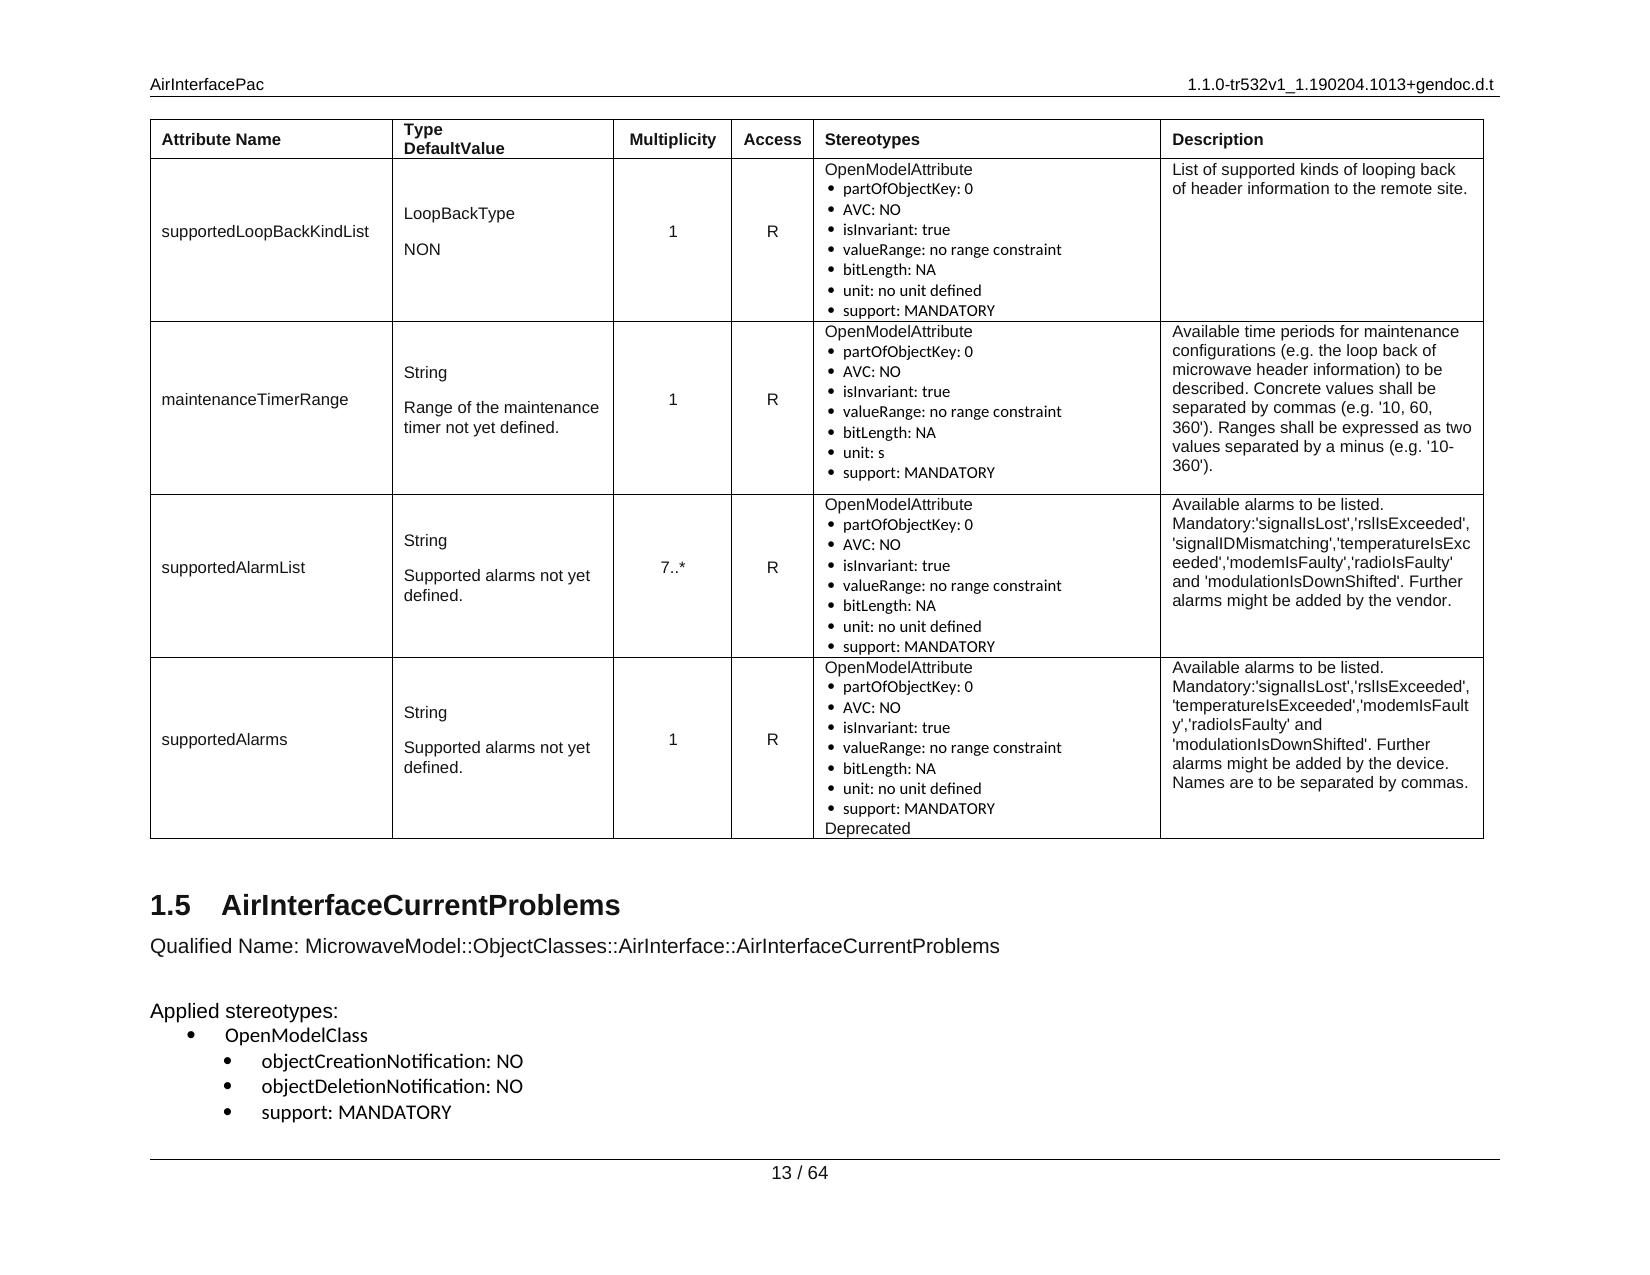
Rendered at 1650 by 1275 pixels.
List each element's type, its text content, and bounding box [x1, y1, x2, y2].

table_cell maintenanceTimerRange [151, 322, 392, 494]
list objectCreationNotification: NO [224, 1048, 1500, 1073]
subtitle AirInterfaceCurrentProblems [150, 888, 1500, 922]
table_header Stereotypes [814, 120, 1160, 158]
table_header Description [1161, 120, 1483, 158]
table_header Attribute Name [151, 120, 392, 158]
text Qualified Name: MicrowaveModel::ObjectClasses::AirInterface::AirInterfaceCurrentProblems [150, 934, 1500, 958]
table_cell supportedAlarms [151, 658, 392, 838]
table_cell 1 [614, 658, 731, 838]
table_header Multiplicity [614, 120, 731, 158]
table_cell OpenModelAttribute partOfObjectKey: 0 AVC: NO isInvariant: true valueRange: no range constraint bitLength: NA unit: s support: MANDATORY [814, 322, 1160, 494]
table_cell 1 [614, 159, 731, 321]
list support: MANDATORY [224, 1099, 1500, 1124]
list objectDeletionNotification: NO [224, 1073, 1500, 1099]
list OpenModelClass [187, 1023, 1500, 1048]
table_cell R [732, 322, 813, 494]
table_cell R [732, 495, 813, 657]
table_cell 7..* [614, 495, 731, 657]
table_header Access [732, 120, 813, 158]
table_cell Available alarms to be listed. Mandatory:'signalIsLost','rslIsExceeded','temperatureIsExceeded','modemIsFaulty','radioIsFaulty' and 'modulationIsDownShifted'. Further alarms might be added by the device. Names are to be separated by commas. [1161, 658, 1483, 838]
table_cell supportedAlarmList [151, 495, 392, 657]
table_cell String Range of the maintenance timer not yet defined. [393, 322, 613, 494]
table_cell OpenModelAttribute partOfObjectKey: 0 AVC: NO isInvariant: true valueRange: no range constraint bitLength: NA unit: no unit defined support: MANDATORY Deprecated [814, 658, 1160, 838]
table_cell String Supported alarms not yet defined. [393, 495, 613, 657]
table_cell supportedLoopBackKindList [151, 159, 392, 321]
table_cell String Supported alarms not yet defined. [393, 658, 613, 838]
table_cell Available alarms to be listed. Mandatory:'signalIsLost','rslIsExceeded','signalIDMismatching','temperatureIsExceeded','modemIsFaulty','radioIsFaulty' and 'modulationIsDownShifted'. Further alarms might be added by the vendor. [1161, 495, 1483, 657]
text Applied stereotypes: [150, 999, 1500, 1023]
table_cell List of supported kinds of looping back of header information to the remote site. [1161, 159, 1483, 321]
table_cell Available time periods for maintenance configurations (e.g. the loop back of microwave header information) to be described. Concrete values shall be separated by commas (e.g. '10, 60, 360'). Ranges shall be expressed as two values separated by a minus (e.g. '10-360'). [1161, 322, 1483, 494]
table_cell LoopBackType NON [393, 159, 613, 321]
table_cell R [732, 159, 813, 321]
table_cell 1 [614, 322, 731, 494]
table_cell R [732, 658, 813, 838]
table_header Type DefaultValue [393, 120, 613, 158]
